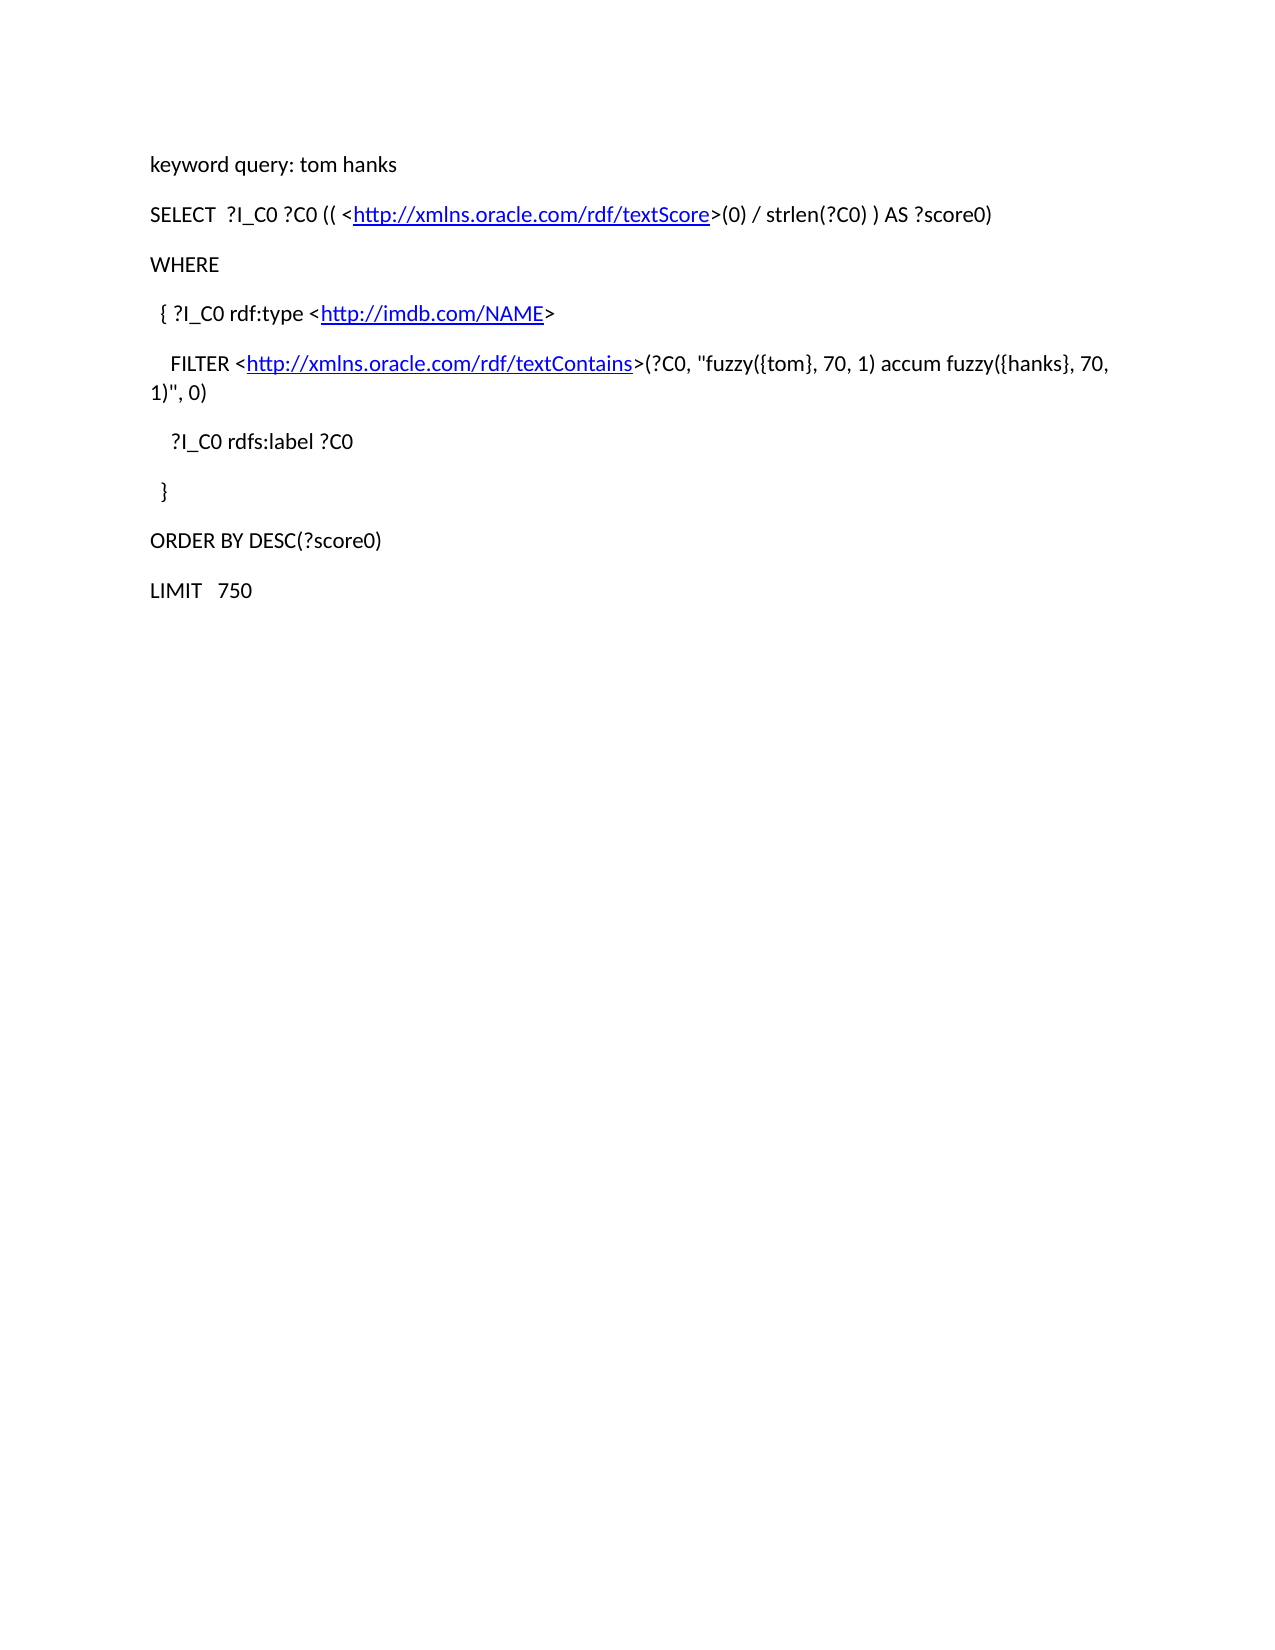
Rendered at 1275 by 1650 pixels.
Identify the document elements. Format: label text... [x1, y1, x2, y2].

text FILTER <http://xmlns.oracle.com/rdf/textContains>(?C0, "fuzzy({tom}, 70, 1) accum fuzzy({hanks}, 70, 1)", 0) [150, 348, 1125, 406]
text ?I_C0 rdfs:label ?C0 [150, 427, 1125, 455]
text } [150, 476, 1125, 505]
text keyword query: tom hanks [150, 150, 1125, 179]
text LIMIT 750 [150, 575, 1125, 604]
text { ?I_C0 rdf:type <http://imdb.com/NAME> [150, 299, 1125, 327]
text ORDER BY DESC(?score0) [150, 526, 1125, 554]
text WHERE [150, 249, 1125, 278]
text SELECT ?I_C0 ?C0 (( <http://xmlns.oracle.com/rdf/textScore>(0) / strlen(?C0) ) AS ?score0) [150, 199, 1125, 228]
